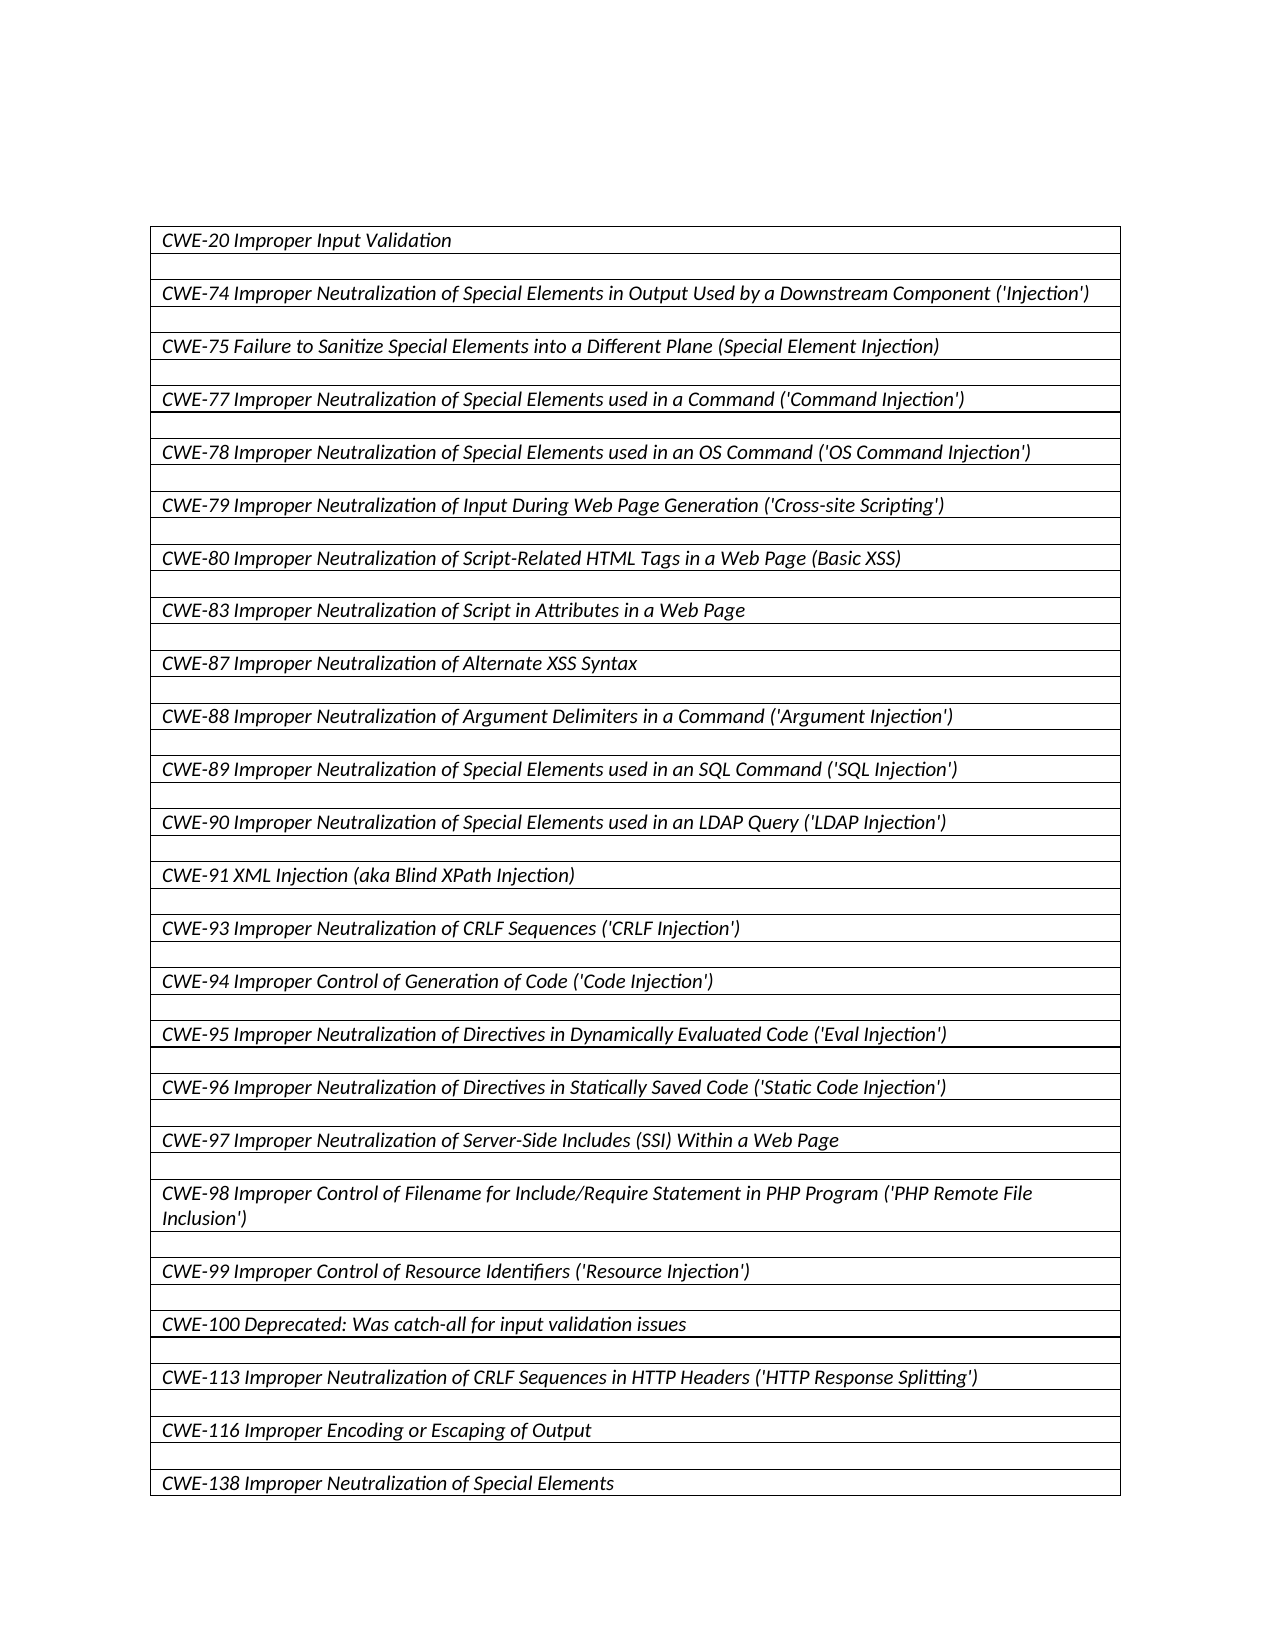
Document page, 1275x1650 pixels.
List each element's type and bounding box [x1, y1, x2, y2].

table_cell [151, 1443, 162, 1469]
table_cell [1109, 1443, 1120, 1469]
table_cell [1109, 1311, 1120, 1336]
table_cell [1109, 360, 1120, 385]
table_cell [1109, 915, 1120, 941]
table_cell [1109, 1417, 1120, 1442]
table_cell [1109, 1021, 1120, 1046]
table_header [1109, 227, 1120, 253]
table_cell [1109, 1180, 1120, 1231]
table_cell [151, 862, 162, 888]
table_cell [151, 1100, 162, 1126]
table_cell [151, 942, 162, 967]
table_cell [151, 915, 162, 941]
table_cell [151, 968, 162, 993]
table_cell [1109, 518, 1120, 544]
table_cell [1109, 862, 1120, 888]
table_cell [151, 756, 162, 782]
table_cell [1109, 1232, 1120, 1257]
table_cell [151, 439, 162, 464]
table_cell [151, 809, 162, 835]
table_cell [1109, 624, 1120, 649]
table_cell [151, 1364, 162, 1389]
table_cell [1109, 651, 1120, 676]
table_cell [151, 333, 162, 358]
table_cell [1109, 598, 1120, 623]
table_cell [151, 1285, 162, 1310]
table_cell [1109, 836, 1120, 861]
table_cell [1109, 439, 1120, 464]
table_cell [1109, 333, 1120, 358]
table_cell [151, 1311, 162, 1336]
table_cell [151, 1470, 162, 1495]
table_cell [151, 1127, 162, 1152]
table_cell [151, 1153, 162, 1179]
table_cell [1109, 1285, 1120, 1310]
table_cell [1109, 995, 1120, 1020]
table_cell [1109, 730, 1120, 755]
table_cell [1109, 783, 1120, 808]
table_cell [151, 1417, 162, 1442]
table_cell [151, 624, 162, 649]
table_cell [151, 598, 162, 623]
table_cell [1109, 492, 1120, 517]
table_cell [151, 571, 162, 597]
table_cell [151, 995, 162, 1020]
table_cell [151, 836, 162, 861]
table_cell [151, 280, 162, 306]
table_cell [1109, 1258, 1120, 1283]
table_cell [1109, 254, 1120, 279]
table_cell [151, 465, 162, 491]
table_cell [151, 254, 162, 279]
table_cell [151, 1390, 162, 1416]
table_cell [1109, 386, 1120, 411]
table_cell [151, 360, 162, 385]
table_cell [1109, 1390, 1120, 1416]
table_cell [151, 413, 162, 438]
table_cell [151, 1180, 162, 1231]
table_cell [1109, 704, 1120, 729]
table_cell [151, 1338, 162, 1363]
table_cell [151, 889, 162, 914]
table_cell [151, 307, 162, 332]
table_cell [151, 783, 162, 808]
table_cell [151, 1232, 162, 1257]
table_cell [1109, 1048, 1120, 1073]
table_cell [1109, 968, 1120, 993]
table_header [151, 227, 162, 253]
table_cell [1109, 571, 1120, 597]
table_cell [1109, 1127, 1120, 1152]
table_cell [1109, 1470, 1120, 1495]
table_cell [1109, 889, 1120, 914]
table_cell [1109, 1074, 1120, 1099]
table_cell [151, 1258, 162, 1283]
table_cell [151, 518, 162, 544]
table_cell [1109, 942, 1120, 967]
table_cell [1109, 465, 1120, 491]
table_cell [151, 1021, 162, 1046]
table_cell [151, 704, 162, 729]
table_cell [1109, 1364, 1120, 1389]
table_cell [1109, 307, 1120, 332]
table_cell [151, 677, 162, 702]
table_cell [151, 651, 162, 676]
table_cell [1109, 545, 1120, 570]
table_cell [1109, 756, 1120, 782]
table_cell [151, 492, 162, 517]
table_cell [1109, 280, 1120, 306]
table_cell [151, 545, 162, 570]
table_cell [1109, 1153, 1120, 1179]
table_cell [151, 1048, 162, 1073]
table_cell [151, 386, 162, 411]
table_cell [151, 730, 162, 755]
table_cell [1109, 677, 1120, 702]
table_cell [1109, 1338, 1120, 1363]
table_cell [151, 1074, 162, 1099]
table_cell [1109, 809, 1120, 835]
table_cell [1109, 1100, 1120, 1126]
table_cell [1109, 413, 1120, 438]
